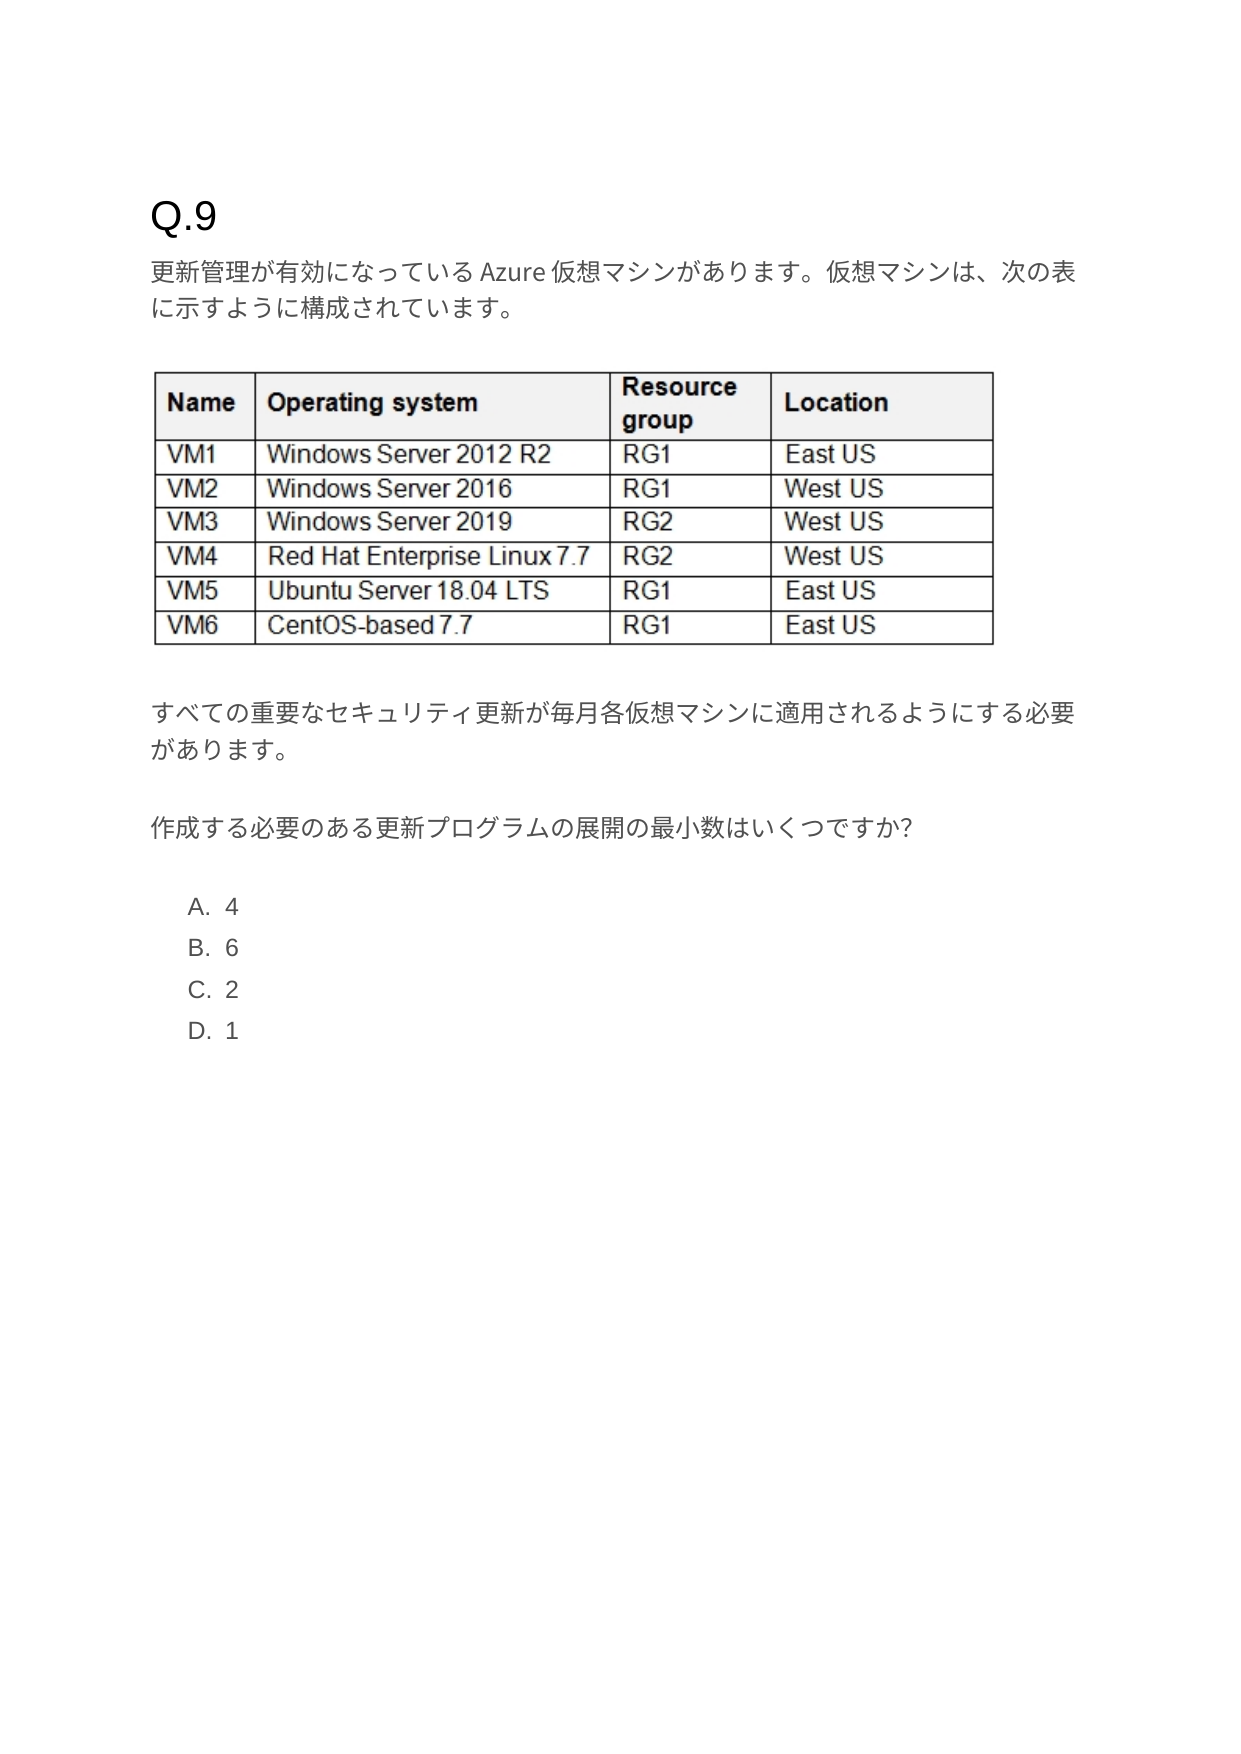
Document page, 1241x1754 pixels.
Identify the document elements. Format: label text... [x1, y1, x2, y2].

text すべての重要なセキュリティ更新が毎月各仮想マシンに適用されるようにする必要があります。 [150, 694, 1090, 766]
list 6 [187, 927, 1090, 968]
text 作成する必要のある更新プログラムの展開の最小数はいくつですか？ [150, 808, 1090, 844]
list 1 [187, 1010, 1090, 1051]
list 2 [187, 968, 1090, 1010]
picture [150, 366, 1005, 653]
subtitle Q.9 [150, 192, 1090, 239]
text 更新管理が有効になっているAzure仮想マシンがあります。仮想マシンは、次の表に示すように構成されています。 [150, 252, 1090, 324]
list 4 [187, 886, 1090, 927]
